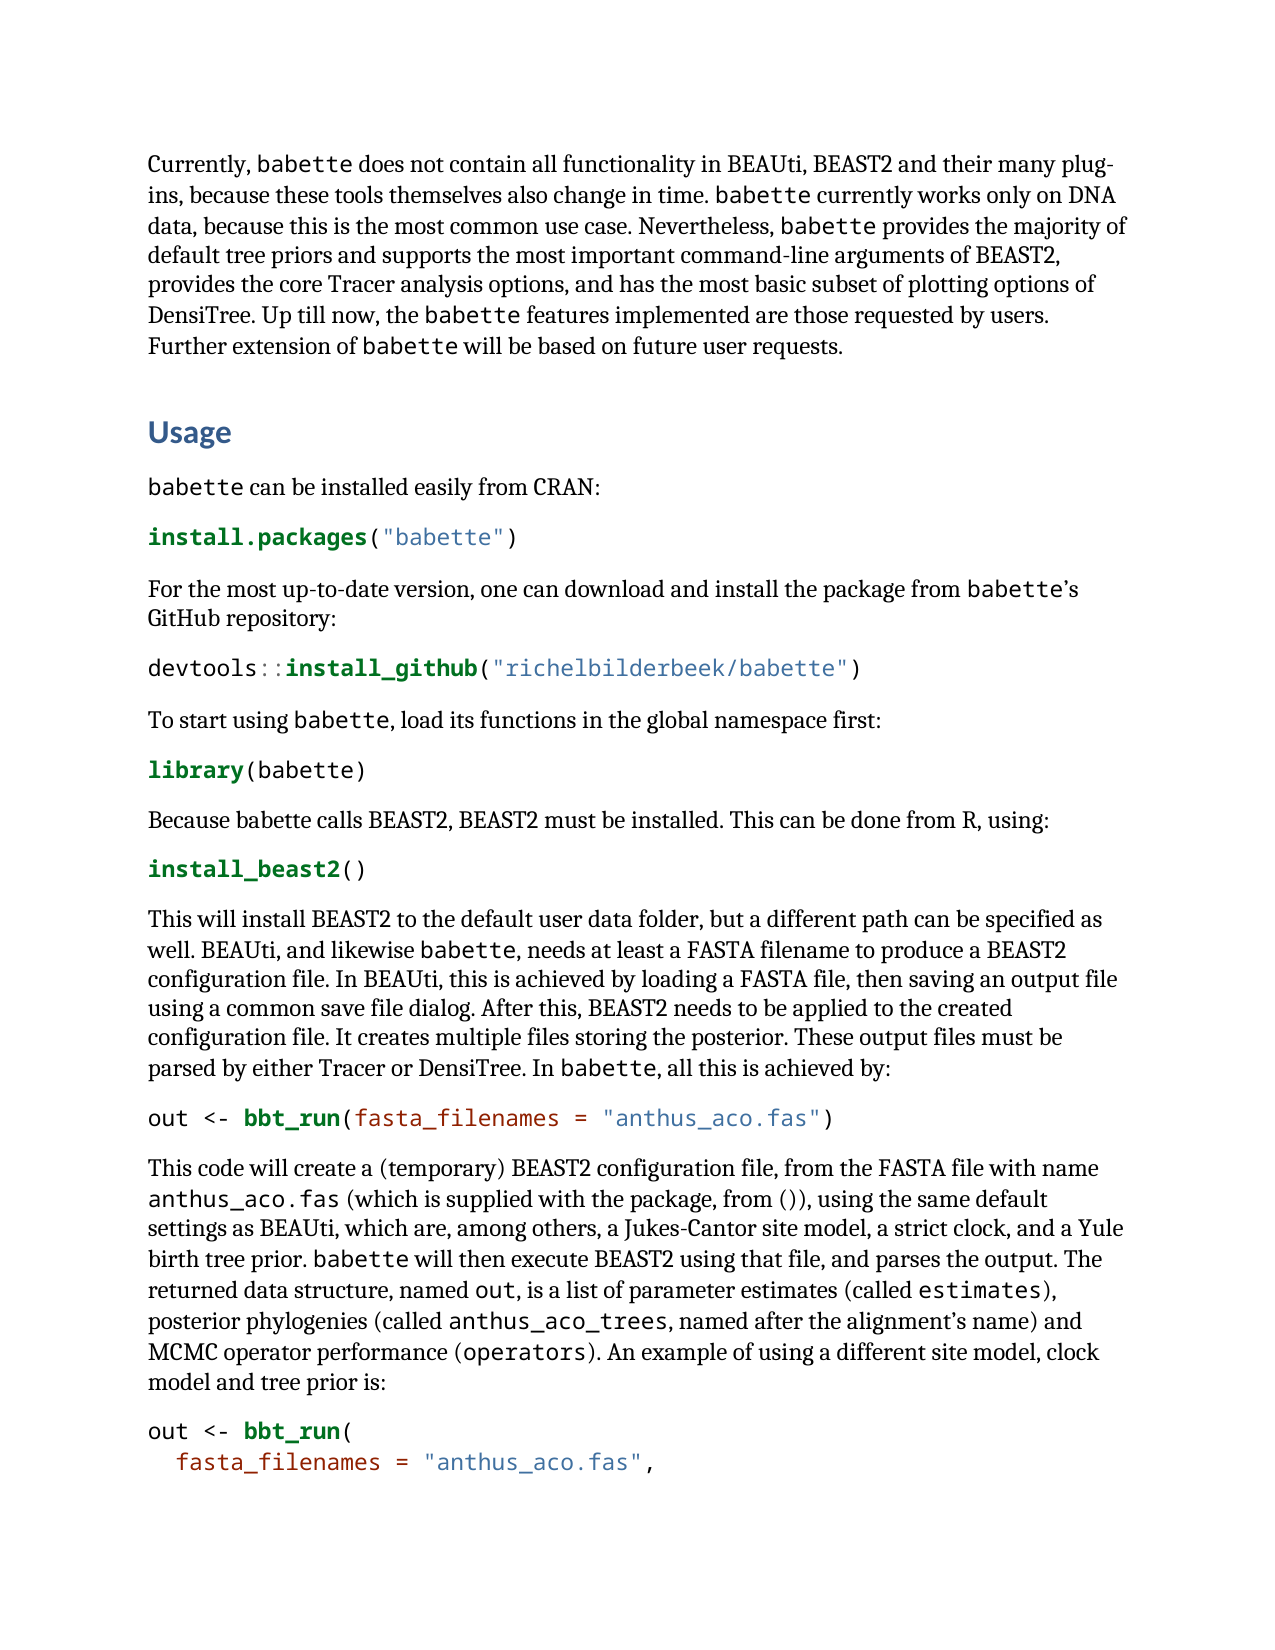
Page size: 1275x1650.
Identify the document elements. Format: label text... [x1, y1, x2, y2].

text babette can be installed easily from CRAN: [148, 471, 1127, 502]
text This will install BEAST2 to the default user data folder, but a different path can be specified as well. BEAUti, and likewise babette, needs at least a FASTA filename to produce a BEAST2 configuration file. In BEAUti, this is achieved by loading a FASTA file, then saving an output file using a common save file dialog. After this, BEAST2 needs to be applied to the created configuration file. It creates multiple files storing the posterior. These output files must be parsed by either Tracer or DensiTree. In babette, all this is achieved by: [148, 905, 1127, 1083]
text This code will create a (temporary) BEAST2 configuration file, from the FASTA file with name anthus_aco.fas (which is supplied with the package, from ()), using the same default settings as BEAUti, which are, among others, a Jukes-Cantor site model, a strict clock, and a Yule birth tree prior. babette will then execute BEAST2 using that file, and parses the output. The returned data structure, named out, is a list of parameter estimates (called estimates), posterior phylogenies (called anthus_aco_trees, named after the alignment’s name) and MCMC operator performance (operators). An example of using a different site model, clock model and tree prior is: [148, 1154, 1127, 1396]
text install.packages("babette") [148, 521, 1127, 552]
text install_beast2() [148, 853, 1127, 884]
text Because babette calls BEAST2, BEAST2 must be installed. This can be done from R, using: [148, 806, 1127, 834]
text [148, 1415, 1127, 1477]
text devtools::install_github("richelbilderbeek/babette") [148, 652, 1127, 683]
text To start using babette, load its functions in the global namespace first: [148, 704, 1127, 735]
text Currently, babette does not contain all functionality in BEAUti, BEAST2 and their many plug-ins, because these tools themselves also change in time. babette currently works only on DNA data, because this is the most common use case. Nevertheless, babette provides the majority of default tree priors and supports the most important command-line arguments of BEAST2, provides the core Tracer analysis options, and has the most basic subset of plotting options of DensiTree. Up till now, the babette features implemented are those requested by users. Further extension of babette will be based on future user requests. [148, 148, 1127, 361]
text library(babette) [148, 754, 1127, 785]
text For the most up-to-date version, one can download and install the package from babette’s GitHub repository: [148, 573, 1127, 633]
text out <- bbt_run(fasta_filenames = "anthus_aco.fas") [148, 1102, 1127, 1133]
subtitle Usage [148, 411, 1127, 452]
